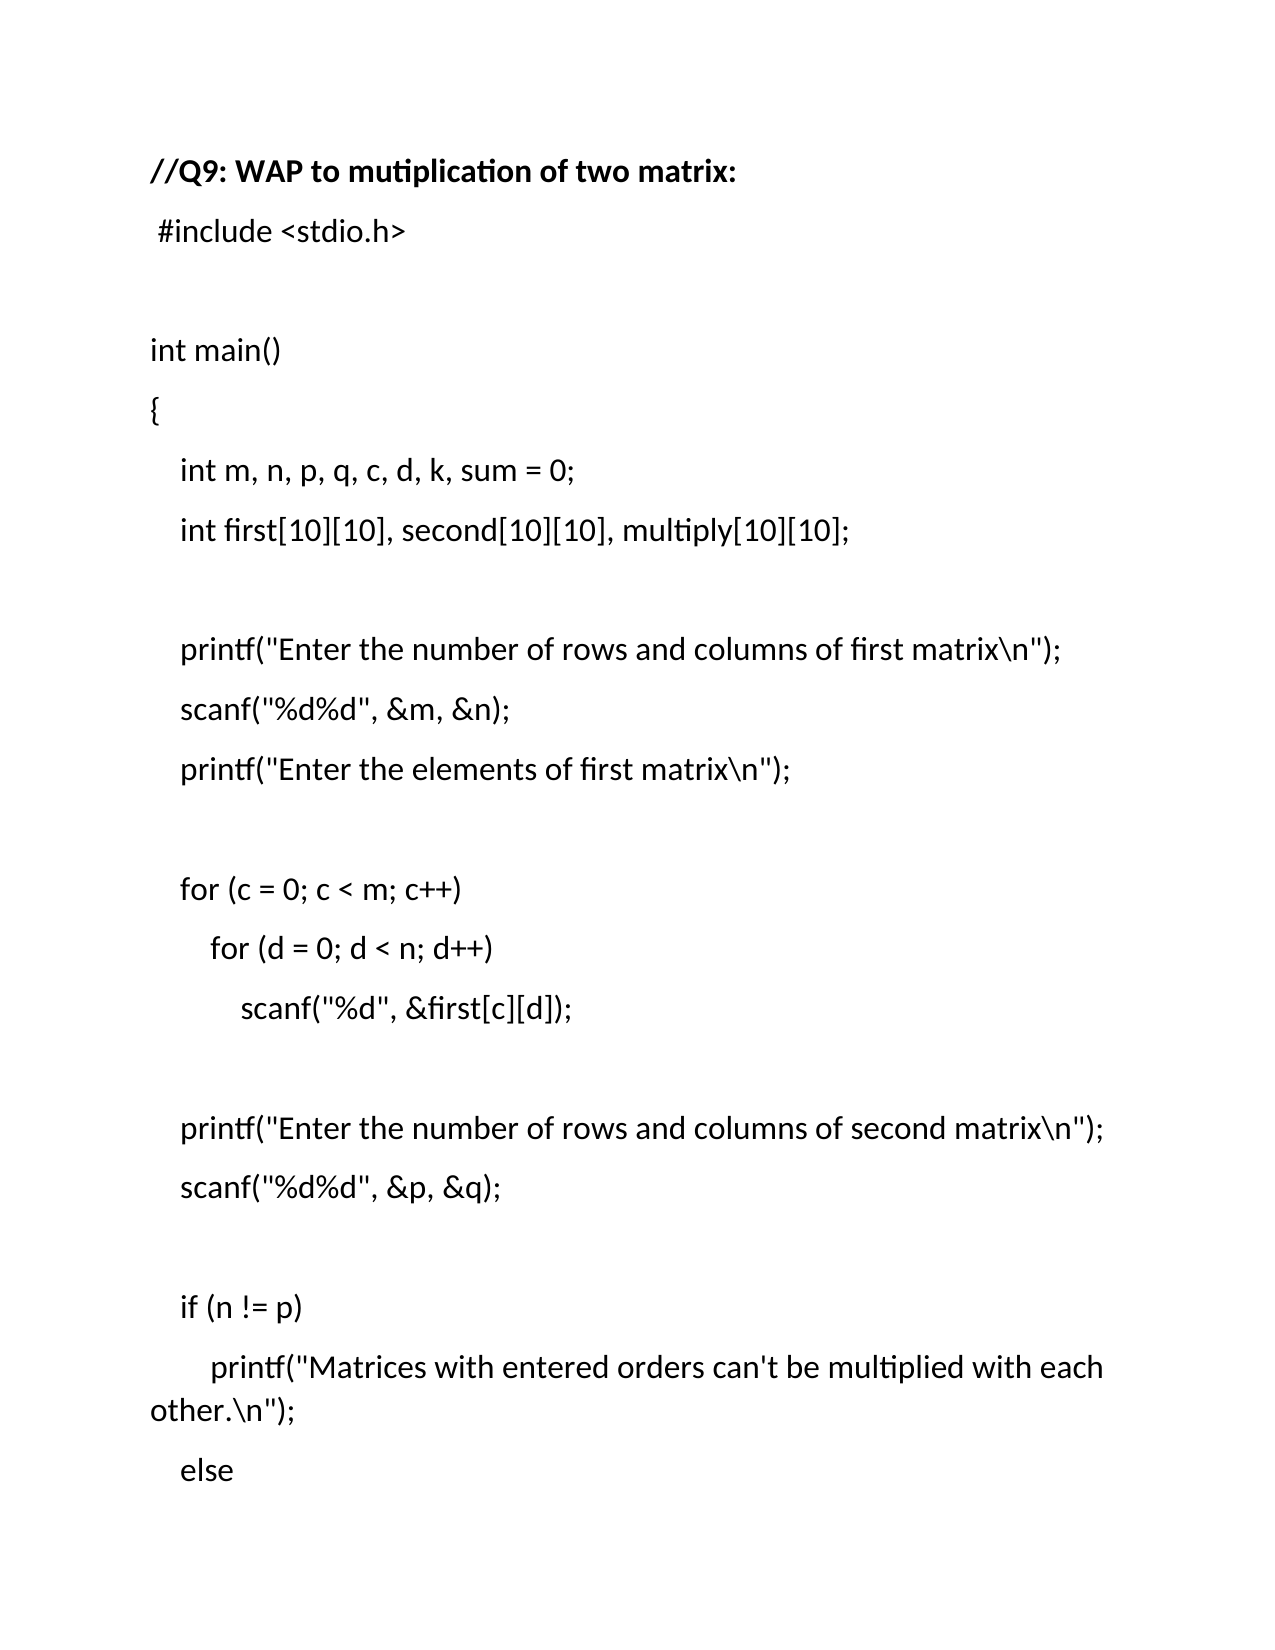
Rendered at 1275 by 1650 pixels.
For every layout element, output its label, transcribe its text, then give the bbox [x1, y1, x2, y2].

text printf("Enter the number of rows and columns of first matrix\n"); [150, 628, 1125, 669]
text scanf("%d%d", &p, &q); [150, 1166, 1125, 1207]
text { [150, 389, 1125, 430]
text #include <stdio.h> [150, 210, 1125, 251]
text if (n != p) [150, 1286, 1125, 1327]
text printf("Enter the number of rows and columns of second matrix\n"); [150, 1107, 1125, 1147]
text else [150, 1449, 1125, 1489]
text scanf("%d%d", &m, &n); [150, 688, 1125, 729]
text scanf("%d", &first[c][d]); [150, 987, 1125, 1028]
text for (d = 0; d < n; d++) [150, 927, 1125, 968]
text //Q9: WAP to mutiplication of two matrix: [150, 150, 1125, 191]
text int first[10][10], second[10][10], multiply[10][10]; [150, 509, 1125, 549]
text int main() [150, 329, 1125, 370]
text for (c = 0; c < m; c++) [150, 867, 1125, 908]
text printf("Enter the elements of first matrix\n"); [150, 748, 1125, 789]
text printf("Matrices with entered orders can't be multiplied with each other.\n"); [150, 1346, 1125, 1430]
text int m, n, p, q, c, d, k, sum = 0; [150, 449, 1125, 490]
